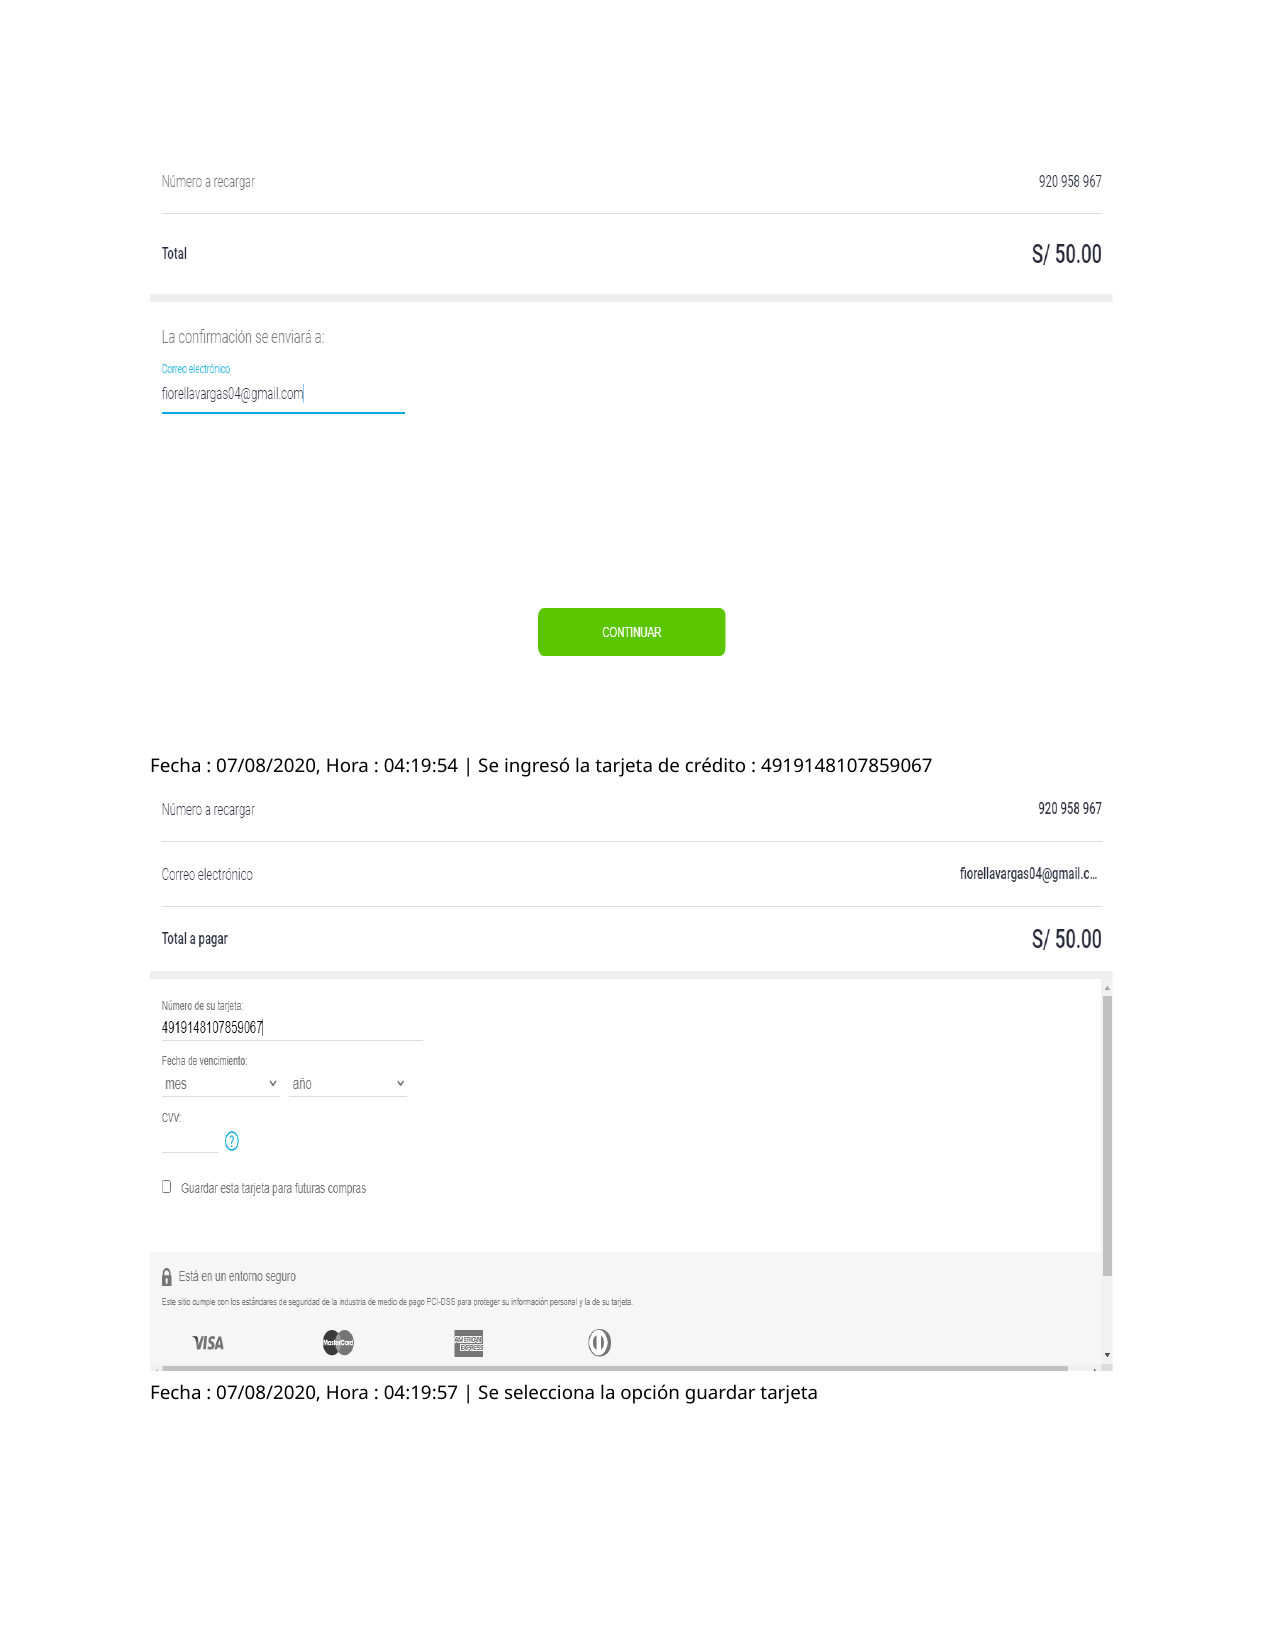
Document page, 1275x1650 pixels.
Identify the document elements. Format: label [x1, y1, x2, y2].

picture [150, 777, 1113, 1380]
picture [150, 150, 1113, 752]
text [150, 150, 1125, 1405]
